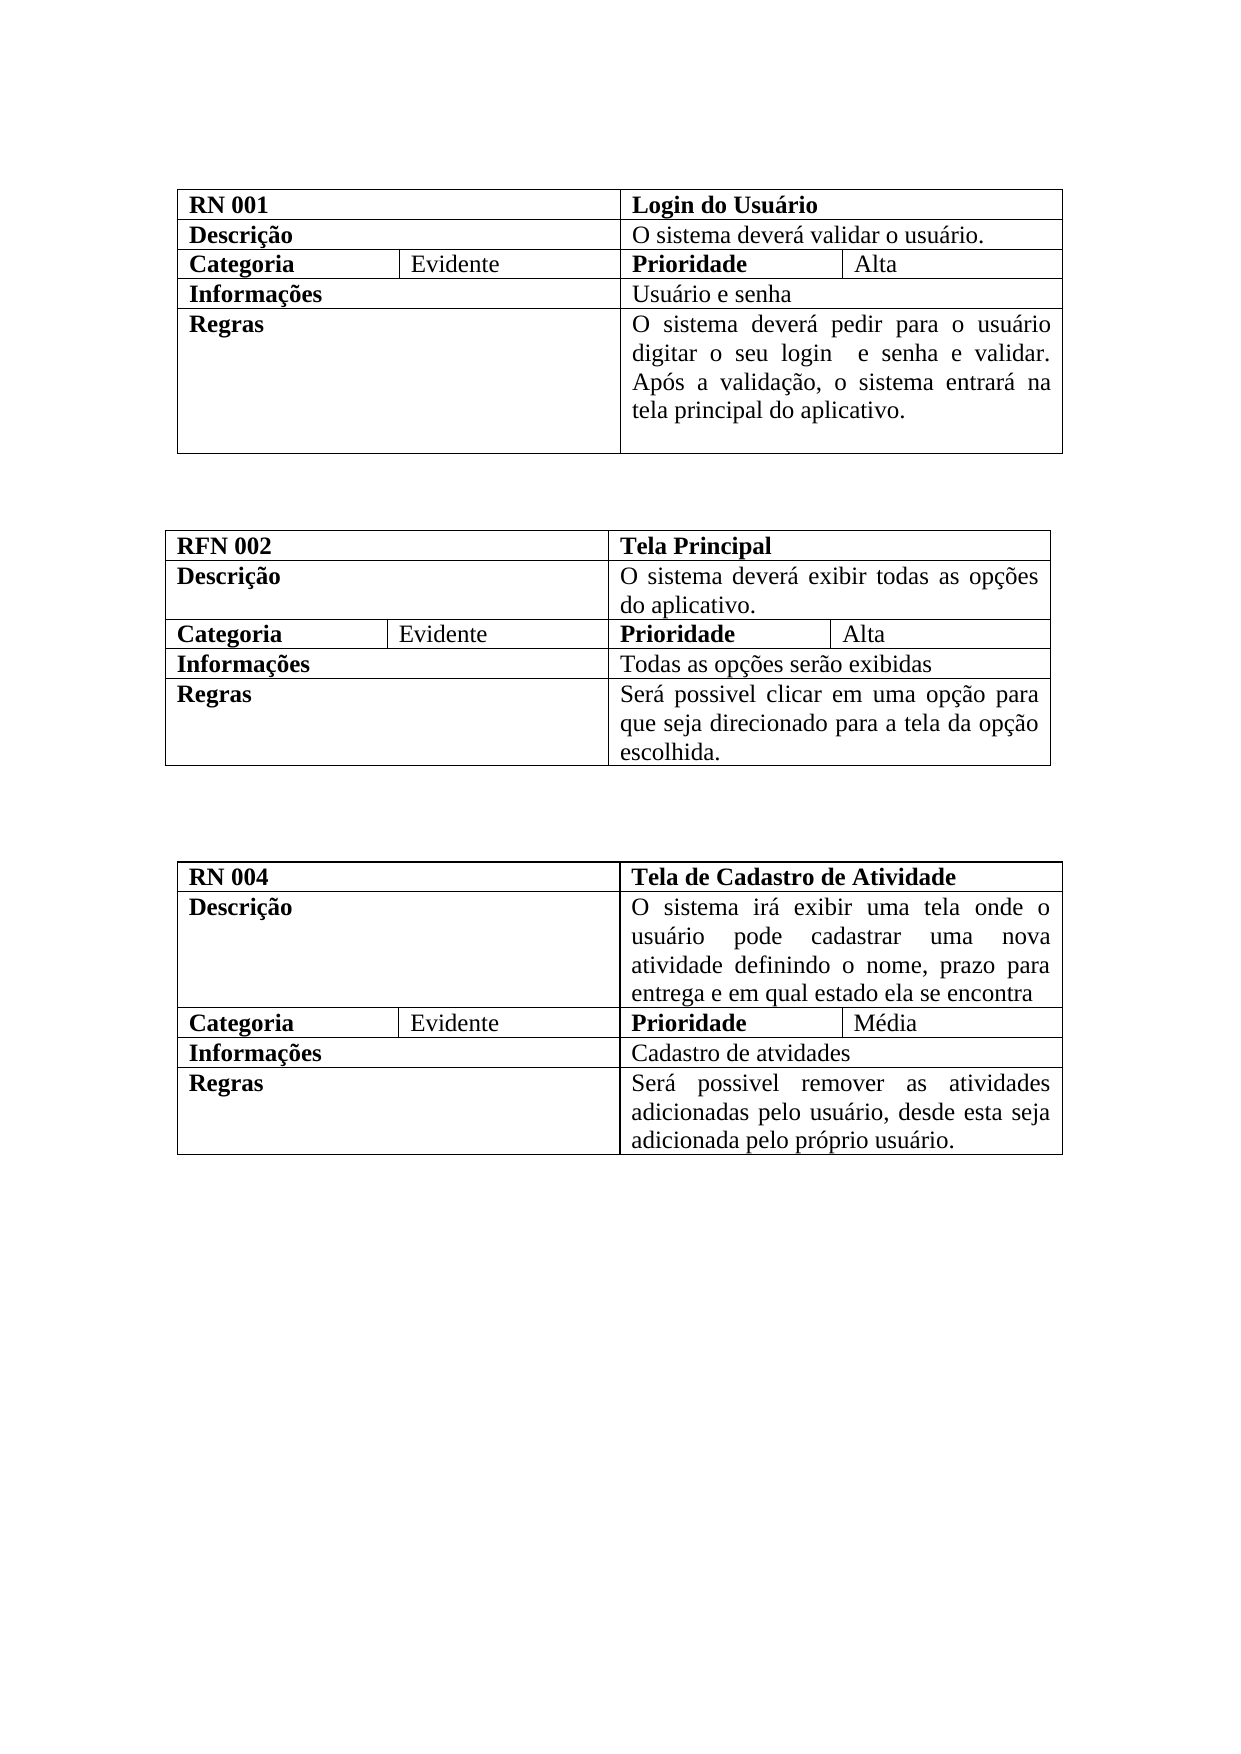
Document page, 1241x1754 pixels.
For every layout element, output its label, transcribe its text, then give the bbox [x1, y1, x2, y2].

table_cell Informações [166, 649, 608, 678]
table_cell Média [843, 1008, 1062, 1037]
table_cell Será possivel clicar em uma opção para que seja direcionado para a tela da opção escolhida. [609, 679, 1050, 765]
table_cell Informações [178, 1038, 619, 1067]
table_cell O sistema irá exibir uma tela onde o usuário pode cadastrar uma nova atividade definindo o nome, prazo para entrega e em qual estado ela se encontra [621, 892, 1062, 1007]
table_header RN 001 [178, 190, 620, 219]
table_cell Todas as opções serão exibidas [609, 649, 1050, 678]
table_cell Evidente [400, 250, 620, 278]
table_header Tela de Cadastro de Atividade [621, 863, 1062, 891]
table_cell Cadastro de atvidades [621, 1038, 1062, 1067]
table_cell Alta [843, 250, 1062, 278]
table_cell O sistema deverá exibir todas as opções do aplicativo. [609, 561, 1050, 618]
table_header Login do Usuário [621, 190, 1062, 219]
table_cell Descrição [166, 561, 608, 618]
table_cell Alta [831, 620, 1050, 648]
table_header RFN 002 [166, 531, 608, 560]
table_cell Regras [178, 309, 620, 453]
table_cell Prioridade [609, 620, 830, 648]
table_header RN 004 [178, 863, 619, 891]
table_header Tela Principal [609, 531, 1050, 560]
table_cell Regras [166, 679, 608, 765]
table_cell Informações [178, 279, 620, 308]
table_cell O sistema deverá pedir para o usuário digitar o seu login e senha e validar. Após a validação, o sistema entrará na tela principal do aplicativo. [621, 309, 1062, 453]
table_cell Categoria [178, 1008, 398, 1037]
table_cell Prioridade [621, 1008, 842, 1037]
table_cell Categoria [178, 250, 399, 278]
table_cell Categoria [166, 620, 387, 648]
table_cell Descrição [178, 220, 620, 248]
table_cell Usuário e senha [621, 279, 1062, 308]
table_cell Prioridade [621, 250, 842, 278]
table_cell Evidente [399, 1008, 619, 1037]
table_cell Regras [178, 1068, 619, 1154]
table_cell O sistema deverá validar o usuário. [621, 220, 1062, 248]
table_cell Evidente [388, 620, 608, 648]
table_cell Será possivel remover as atividades adicionadas pelo usuário, desde esta seja adicionada pelo próprio usuário. [621, 1068, 1062, 1154]
table_cell Descrição [178, 892, 619, 1007]
